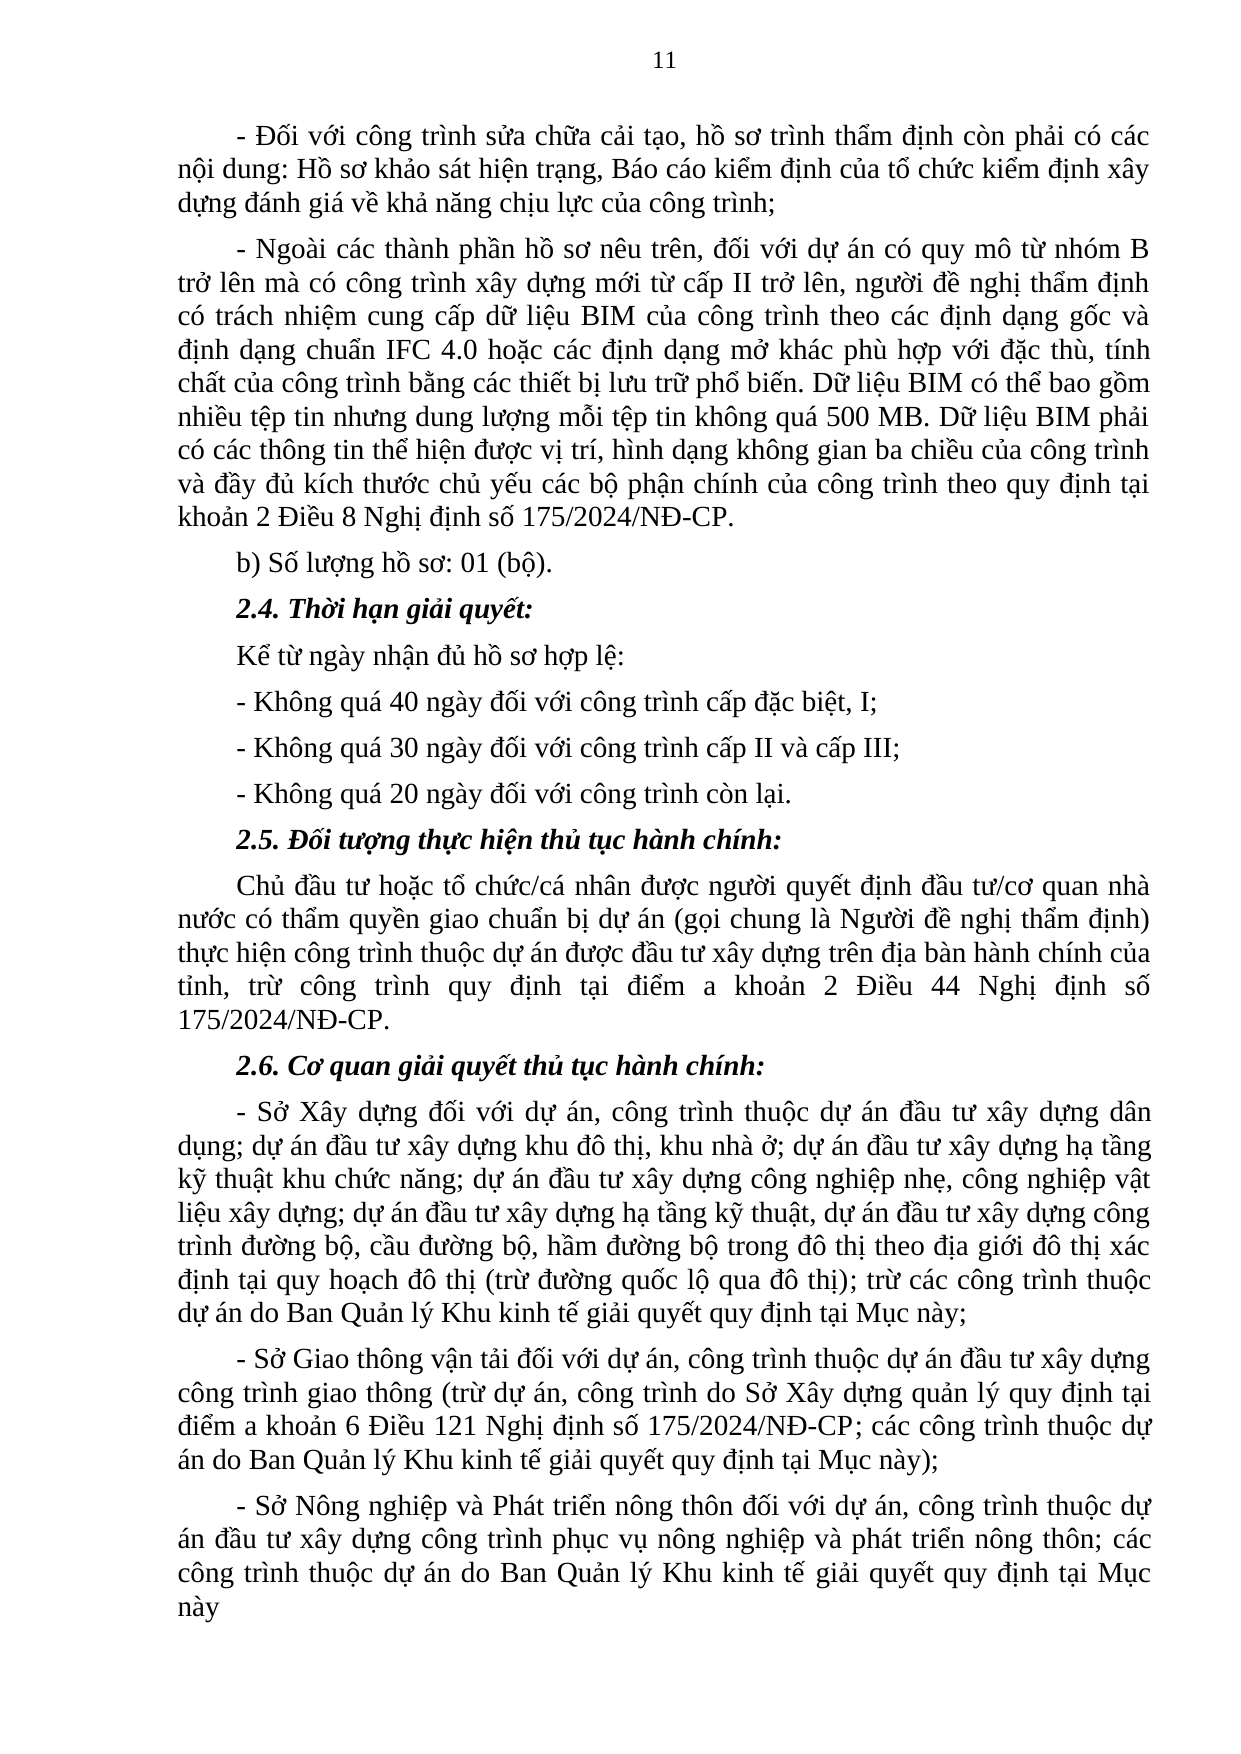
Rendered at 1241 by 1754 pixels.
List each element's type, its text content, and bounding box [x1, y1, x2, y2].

text - Đối với công trình sửa chữa cải tạo, hồ sơ trình thẩm định còn phải có các nội dung: Hồ sơ khảo sát hiện trạng, Báo cáo kiểm định của tổ chức kiểm định xây dựng đánh giá về khả năng chịu lực của công trình; [177, 118, 1152, 219]
text - Sở Xây dựng đối với dự án, công trình thuộc dự án đầu tư xây dựng dân dụng; dự án đầu tư xây dựng khu đô thị, khu nhà ở; dự án đầu tư xây dựng hạ tầng kỹ thuật khu chức năng; dự án đầu tư xây dựng công nghiệp nhẹ, công nghiệp vật liệu xây dựng; dự án đầu tư xây dựng hạ tầng kỹ thuật, dự án đầu tư xây dựng công trình đường bộ, cầu đường bộ, hầm đường bộ trong đô thị theo địa giới đô thị xác định tại quy hoạch đô thị (trừ đường quốc lộ qua đô thị); trừ các công trình thuộc dự án do Ban Quản lý Khu kinh tế giải quyết quy định tại Mục này; [177, 1094, 1152, 1329]
text 2.4. Thời hạn giải quyết: [177, 592, 1152, 625]
text 2.6. Cơ quan giải quyết thủ tục hành chính: [177, 1048, 1152, 1082]
text - Sở Nông nghiệp và Phát triển nông thôn đối với dự án, công trình thuộc dự án đầu tư xây dựng công trình phục vụ nông nghiệp và phát triển nông thôn; các công trình thuộc dự án do Ban Quản lý Khu kinh tế giải quyết quy định tại Mục này [177, 1488, 1152, 1622]
text - Không quá 20 ngày đối với công trình còn lại. [177, 776, 1152, 809]
text - Ngoài các thành phần hồ sơ nêu trên, đối với dự án có quy mô từ nhóm B trở lên mà có công trình xây dựng mới từ cấp II trở lên, người đề nghị thẩm định có trách nhiệm cung cấp dữ liệu BIM của công trình theo các định dạng gốc và định dạng chuẩn IFC 4.0 hoặc các định dạng mở khác phù hợp với đặc thù, tính chất của công trình bằng các thiết bị lưu trữ phổ biến. Dữ liệu BIM có thể bao gồm nhiều tệp tin nhưng dung lượng mỗi tệp tin không quá 500 MB. Dữ liệu BIM phải có các thông tin thể hiện được vị trí, hình dạng không gian ba chiều của công trình và đầy đủ kích thước chủ yếu các bộ phận chính của công trình theo quy định tại khoản 2 Điều 8 Nghị định số 175/2024/NĐ-CP. [177, 231, 1152, 533]
text b) Số lượng hồ sơ: 01 (bộ). [177, 546, 1152, 579]
text Kể từ ngày nhận đủ hồ sơ hợp lệ: [177, 638, 1152, 671]
text - Không quá 40 ngày đối với công trình cấp đặc biệt, I; [177, 684, 1152, 717]
text - Sở Giao thông vận tải đối với dự án, công trình thuộc dự án đầu tư xây dựng công trình giao thông (trừ dự án, công trình do Sở Xây dựng quản lý quy định tại điểm a khoản 6 Điều 121 Nghị định số 175/2024/NĐ-CP; các công trình thuộc dự án do Ban Quản lý Khu kinh tế giải quyết quy định tại Mục này); [177, 1341, 1152, 1476]
text - Không quá 30 ngày đối với công trình cấp II và cấp III; [177, 730, 1152, 763]
text 2.5. Đối tượng thực hiện thủ tục hành chính: [177, 822, 1152, 855]
text Chủ đầu tư hoặc tổ chức/cá nhân được người quyết định đầu tư/cơ quan nhà nước có thẩm quyền giao chuẩn bị dự án (gọi chung là Người đề nghị thẩm định) thực hiện công trình thuộc dự án được đầu tư xây dựng trên địa bàn hành chính của tỉnh, trừ công trình quy định tại điểm a khoản 2 Điều 44 Nghị định số 175/2024/NĐ-CP. [177, 868, 1152, 1036]
